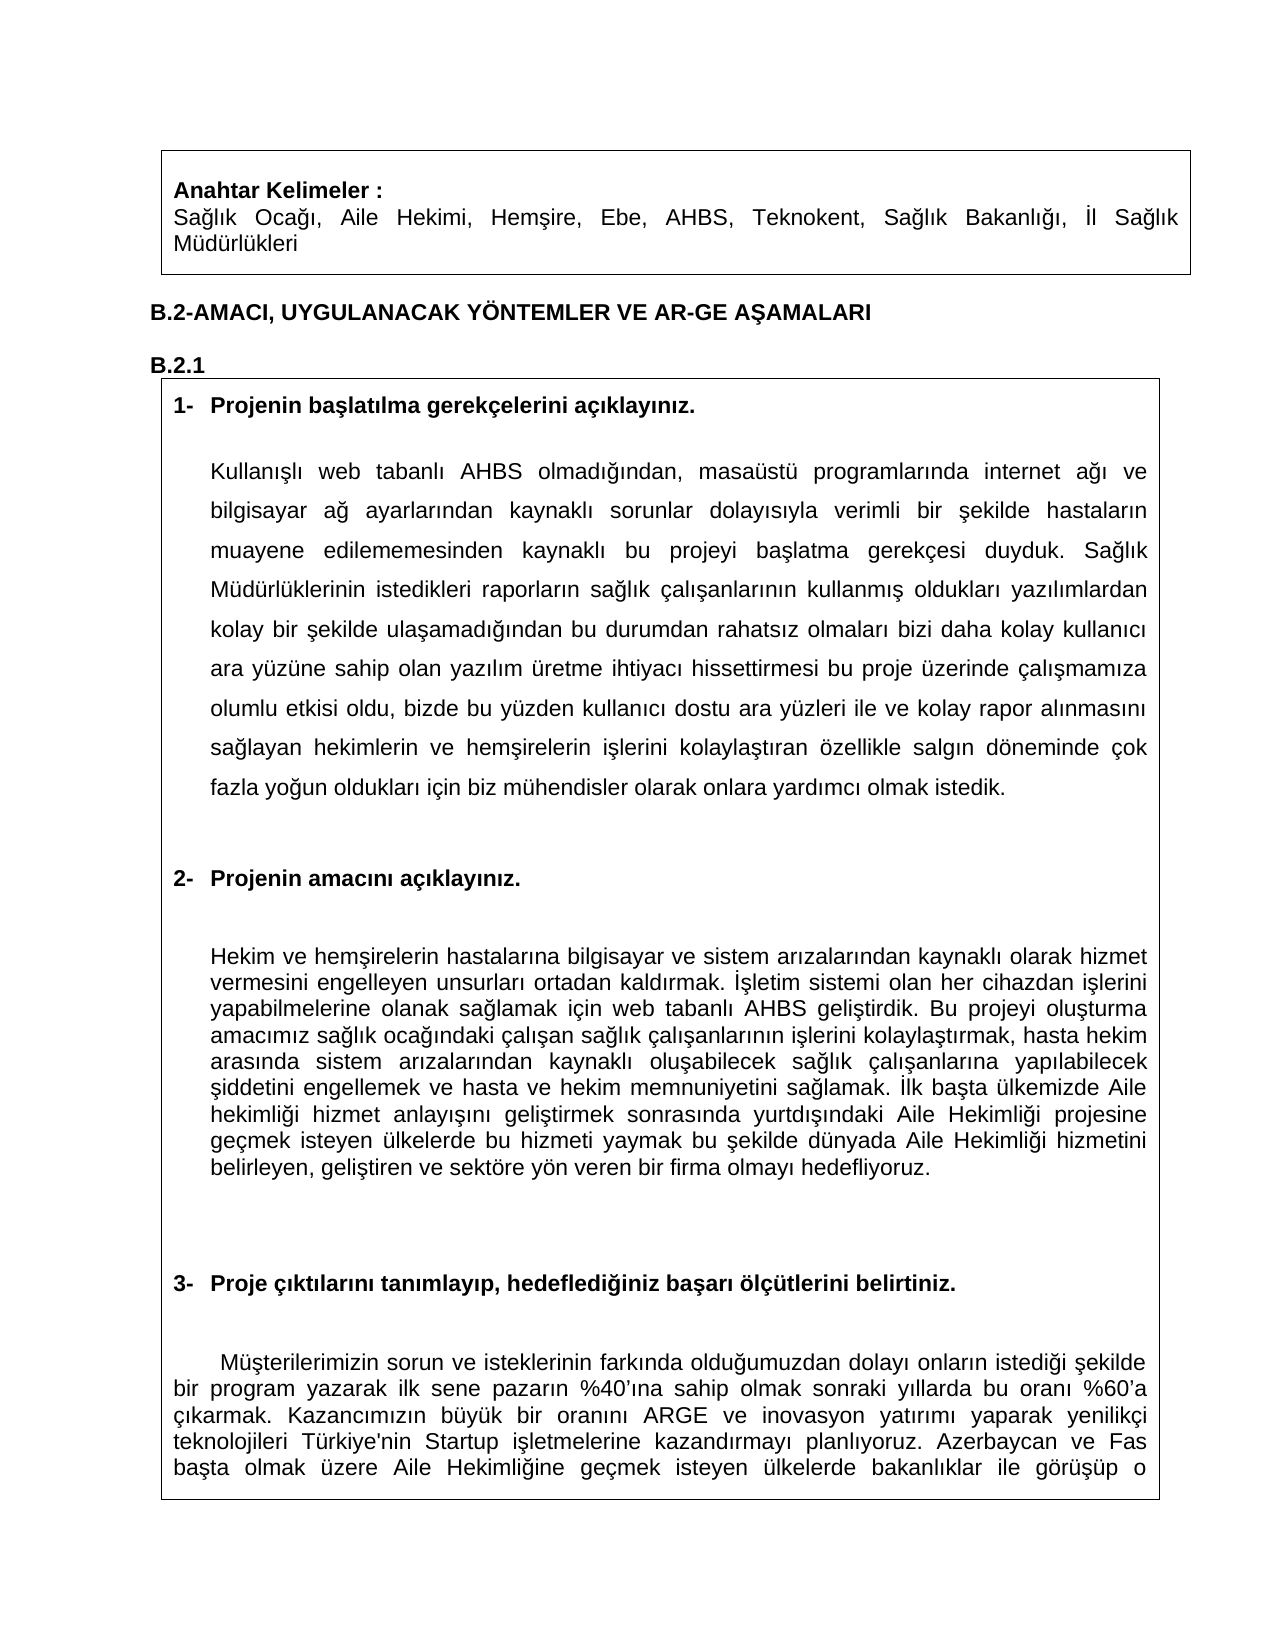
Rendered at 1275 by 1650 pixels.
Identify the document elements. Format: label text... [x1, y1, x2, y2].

text B.2.1 [150, 352, 1125, 378]
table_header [162, 379, 1159, 1499]
subtitle B.2-AMACI, UYGULANACAK YÖNTEMLER VE AR-GE AŞAMALARI [150, 299, 1125, 326]
table_header Anahtar Kelimeler : Sağlık Ocağı, Aile Hekimi, Hemşire, Ebe, AHBS, Teknokent, Sağlık Bakanlığı, İl Sağlık Müdürlükleri [162, 151, 1190, 274]
